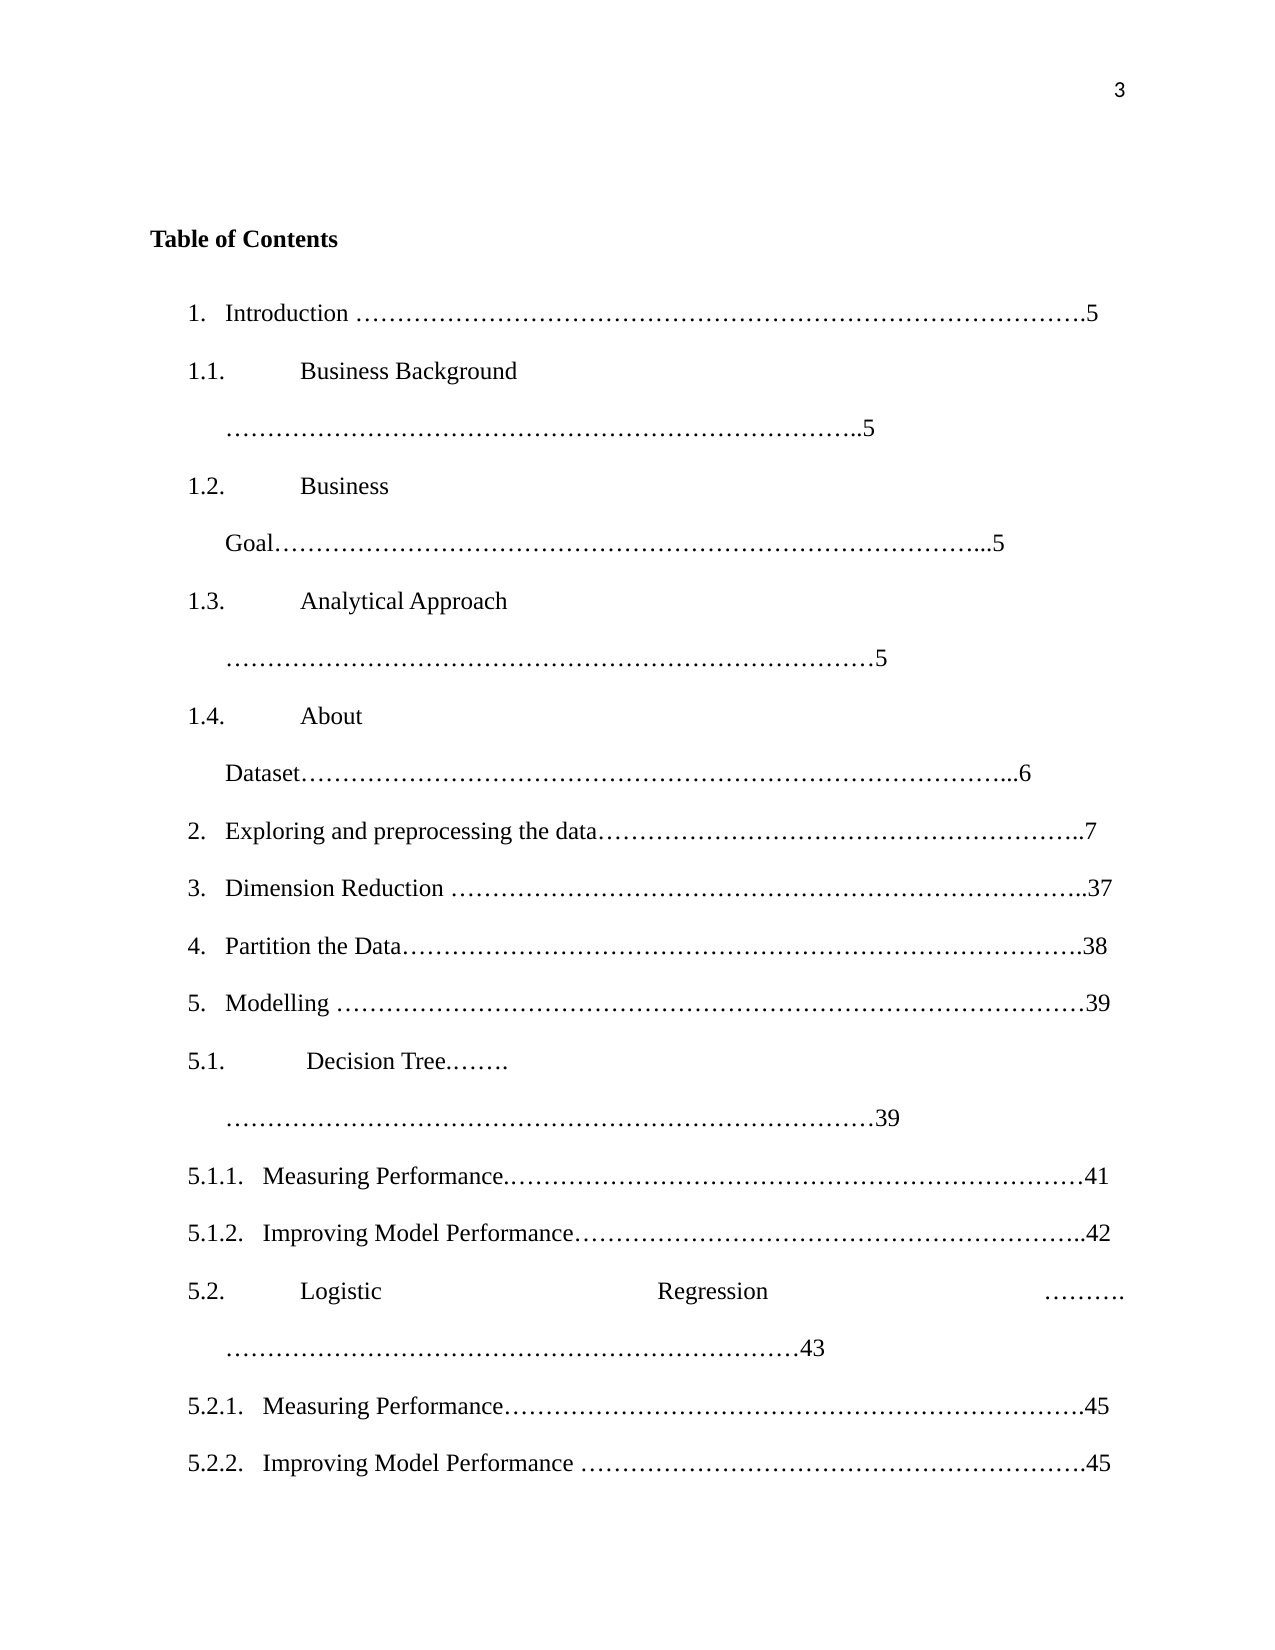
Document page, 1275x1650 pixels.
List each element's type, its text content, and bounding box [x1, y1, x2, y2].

list Business Background …………………………………………………………………..5 [187, 356, 1125, 442]
list About Dataset…………………………………………………………………………...6 [187, 701, 1125, 787]
list Measuring Performance.……………………………………………………………41 [187, 1161, 1125, 1189]
list Improving Model Performance …………………………………………………….45 [187, 1448, 1125, 1477]
list Decision Tree.…….……………………………………………………………………39 [187, 1046, 1125, 1132]
list Introduction …………………………………………………………………………….5 [187, 298, 1125, 327]
list Measuring Performance…………………………………………………………….45 [187, 1391, 1125, 1419]
list Logistic Regression ……….……………………………………………………………43 [187, 1276, 1125, 1362]
list Analytical Approach ……………………………………………………………………5 [187, 586, 1125, 672]
list Improving Model Performance……………………………………………………..42 [187, 1218, 1125, 1247]
list Exploring and preprocessing the data…………………………………………………..7 [187, 816, 1125, 844]
list Business Goal…………………………………………………………………………...5 [187, 471, 1125, 557]
list Dimension Reduction …………………………………………………………………..37 [187, 873, 1125, 902]
list Modelling ………………………………………………………………………………39 [187, 988, 1125, 1017]
text Table of Contents [150, 224, 1125, 253]
list Partition the Data……………………………………………………………………….38 [187, 931, 1125, 959]
